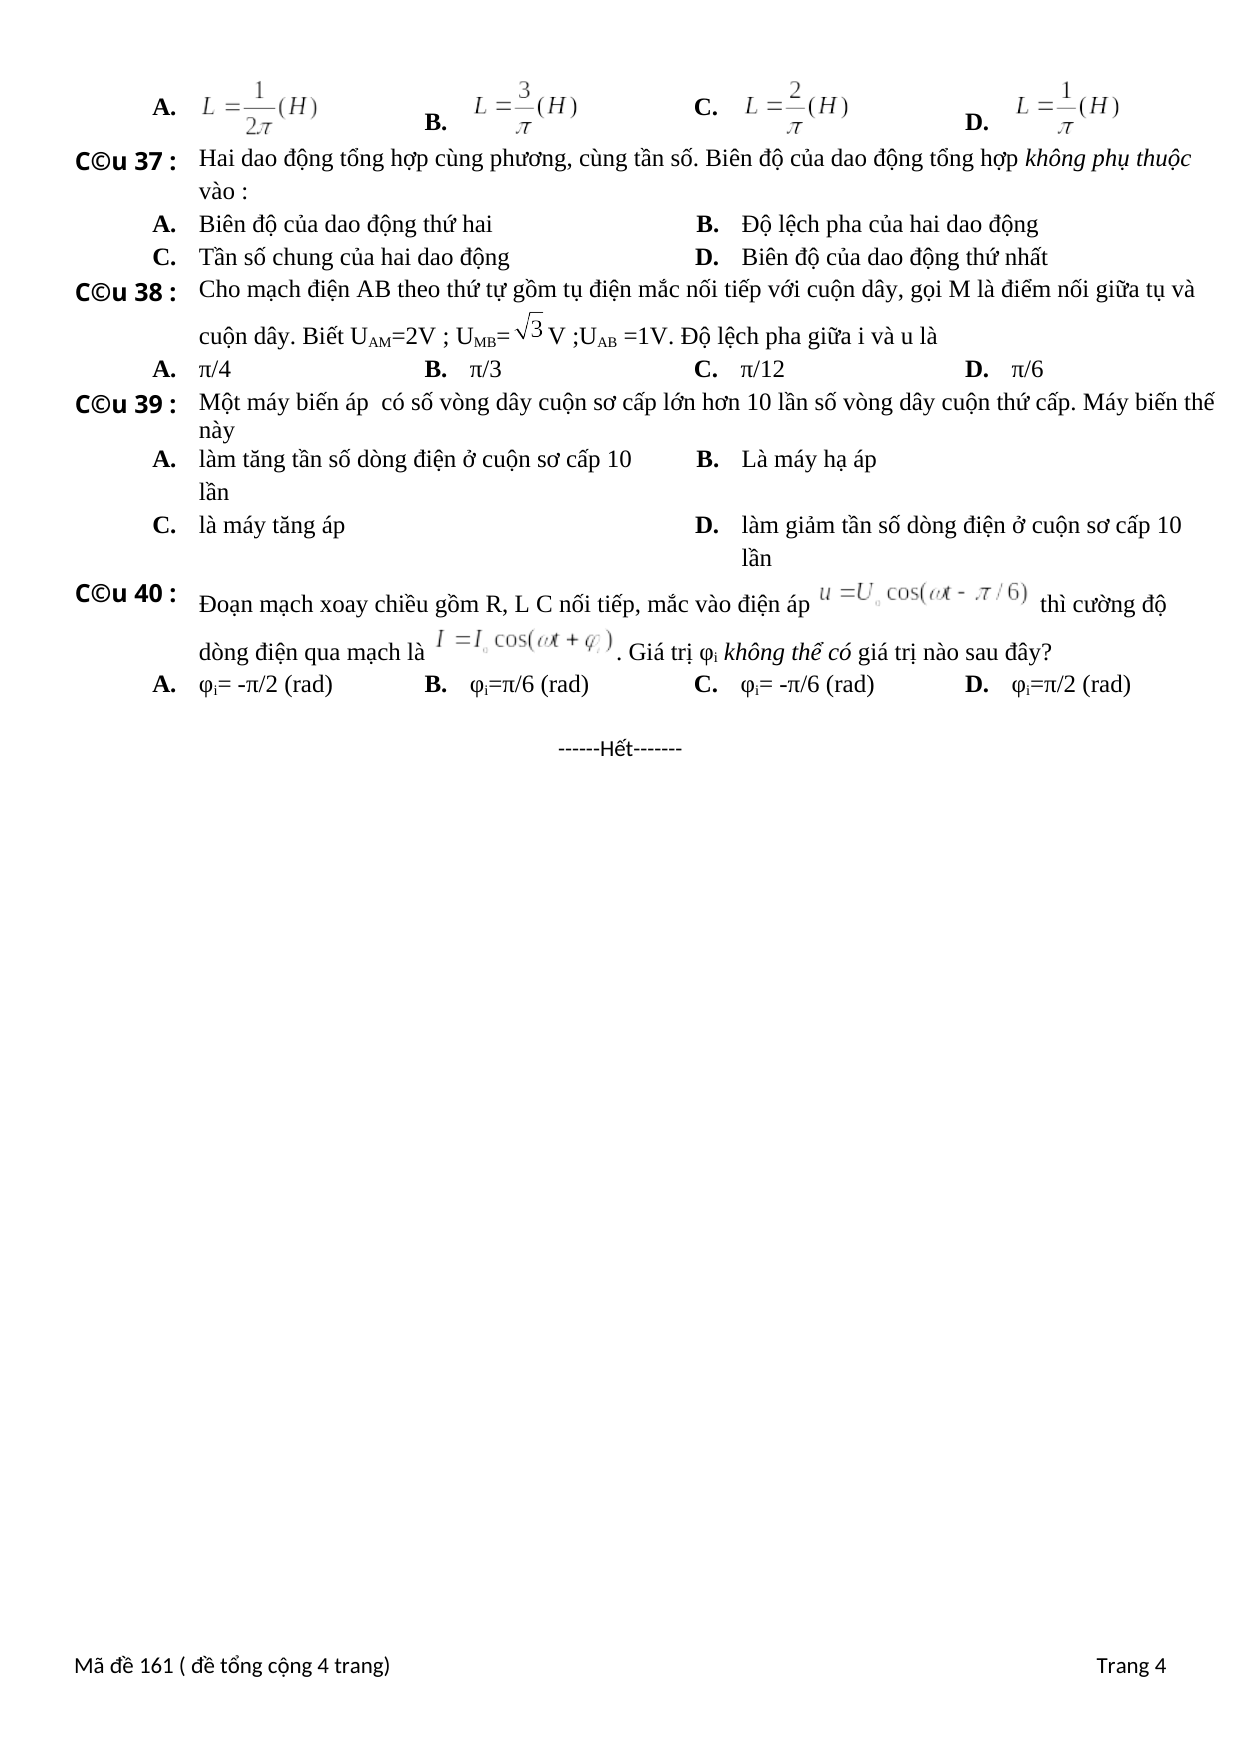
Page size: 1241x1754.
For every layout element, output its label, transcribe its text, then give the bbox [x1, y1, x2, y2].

table_cell B. [406, 74, 458, 143]
table_cell A. [63, 669, 187, 702]
table_cell π/3 [458, 354, 677, 387]
table_cell C©u 40 : [63, 575, 187, 669]
table_cell φi= -π/2 (rad) [188, 669, 406, 702]
table_cell B. [406, 669, 458, 702]
table_cell φi= -π/6 (rad) [729, 669, 948, 702]
table_cell A. [63, 209, 187, 242]
table_cell [1000, 74, 1219, 143]
table_cell Đoạn mạch xoay chiều gồm R, L C nối tiếp, mắc vào điện áp thì cường độ dòng điện qua mạch là . Giá trị φi không thể có giá trị nào sau đây? [188, 575, 1221, 669]
table_cell C©u 37 : [63, 143, 187, 209]
table_cell B. [406, 354, 458, 387]
table_cell B. [678, 209, 730, 242]
table_cell A. [63, 354, 187, 387]
table_cell C©u 39 : [63, 387, 187, 444]
text ------Hết------- [74, 734, 1166, 762]
table_cell D. [948, 354, 1000, 387]
table_cell là máy tăng áp [188, 510, 678, 575]
table_cell φi=π/2 (rad) [1000, 669, 1219, 702]
table_cell làm tăng tần số dòng điện ở cuộn sơ cấp 10 lần [188, 444, 678, 510]
table_cell π/4 [188, 354, 406, 387]
table_cell C. [63, 242, 187, 274]
table_cell C. [63, 510, 187, 575]
table_cell Độ lệch pha của hai dao động [730, 209, 1221, 242]
table_cell Hai dao động tổng hợp cùng phương, cùng tần số. Biên độ của dao động tổng hợp không phụ thuộc vào : [188, 143, 1221, 209]
table_cell Biên độ của dao động thứ hai [188, 209, 678, 242]
table_cell D. [948, 74, 1000, 143]
table_cell Một máy biến áp có số vòng dây cuộn sơ cấp lớn hơn 10 lần số vòng dây cuộn thứ cấp. Máy biến thế này [188, 387, 1221, 444]
table_cell D. [678, 510, 730, 575]
table_cell [188, 74, 406, 143]
table_cell A. [63, 444, 187, 510]
table_cell làm giảm tần số dòng điện ở cuộn sơ cấp 10 lần [730, 510, 1221, 575]
table_cell C. [677, 354, 729, 387]
table_cell C©u 38 : [63, 274, 187, 354]
table_cell C. [677, 669, 729, 702]
table_cell Biên độ của dao động thứ nhất [730, 242, 1221, 274]
table_cell [458, 74, 677, 143]
table_cell Là máy hạ áp [730, 444, 1221, 510]
table_cell A. [63, 74, 187, 143]
table_cell [729, 74, 948, 143]
table_cell Cho mạch điện AB theo thứ tự gồm tụ điện mắc nối tiếp với cuộn dây, gọi M là điểm nối giữa tụ và cuộn dây. Biết UAM=2V ; UMB=V ;UAB =1V. Độ lệch pha giữa i và u là [188, 274, 1221, 354]
table_cell C. [677, 74, 729, 143]
table_cell B. [678, 444, 730, 510]
table_cell π/12 [729, 354, 948, 387]
table_cell D. [678, 242, 730, 274]
table_cell Tần số chung của hai dao động [188, 242, 678, 274]
table_cell D. [948, 669, 1000, 702]
table_cell φi=π/6 (rad) [458, 669, 677, 702]
table_cell π/6 [1000, 354, 1219, 387]
